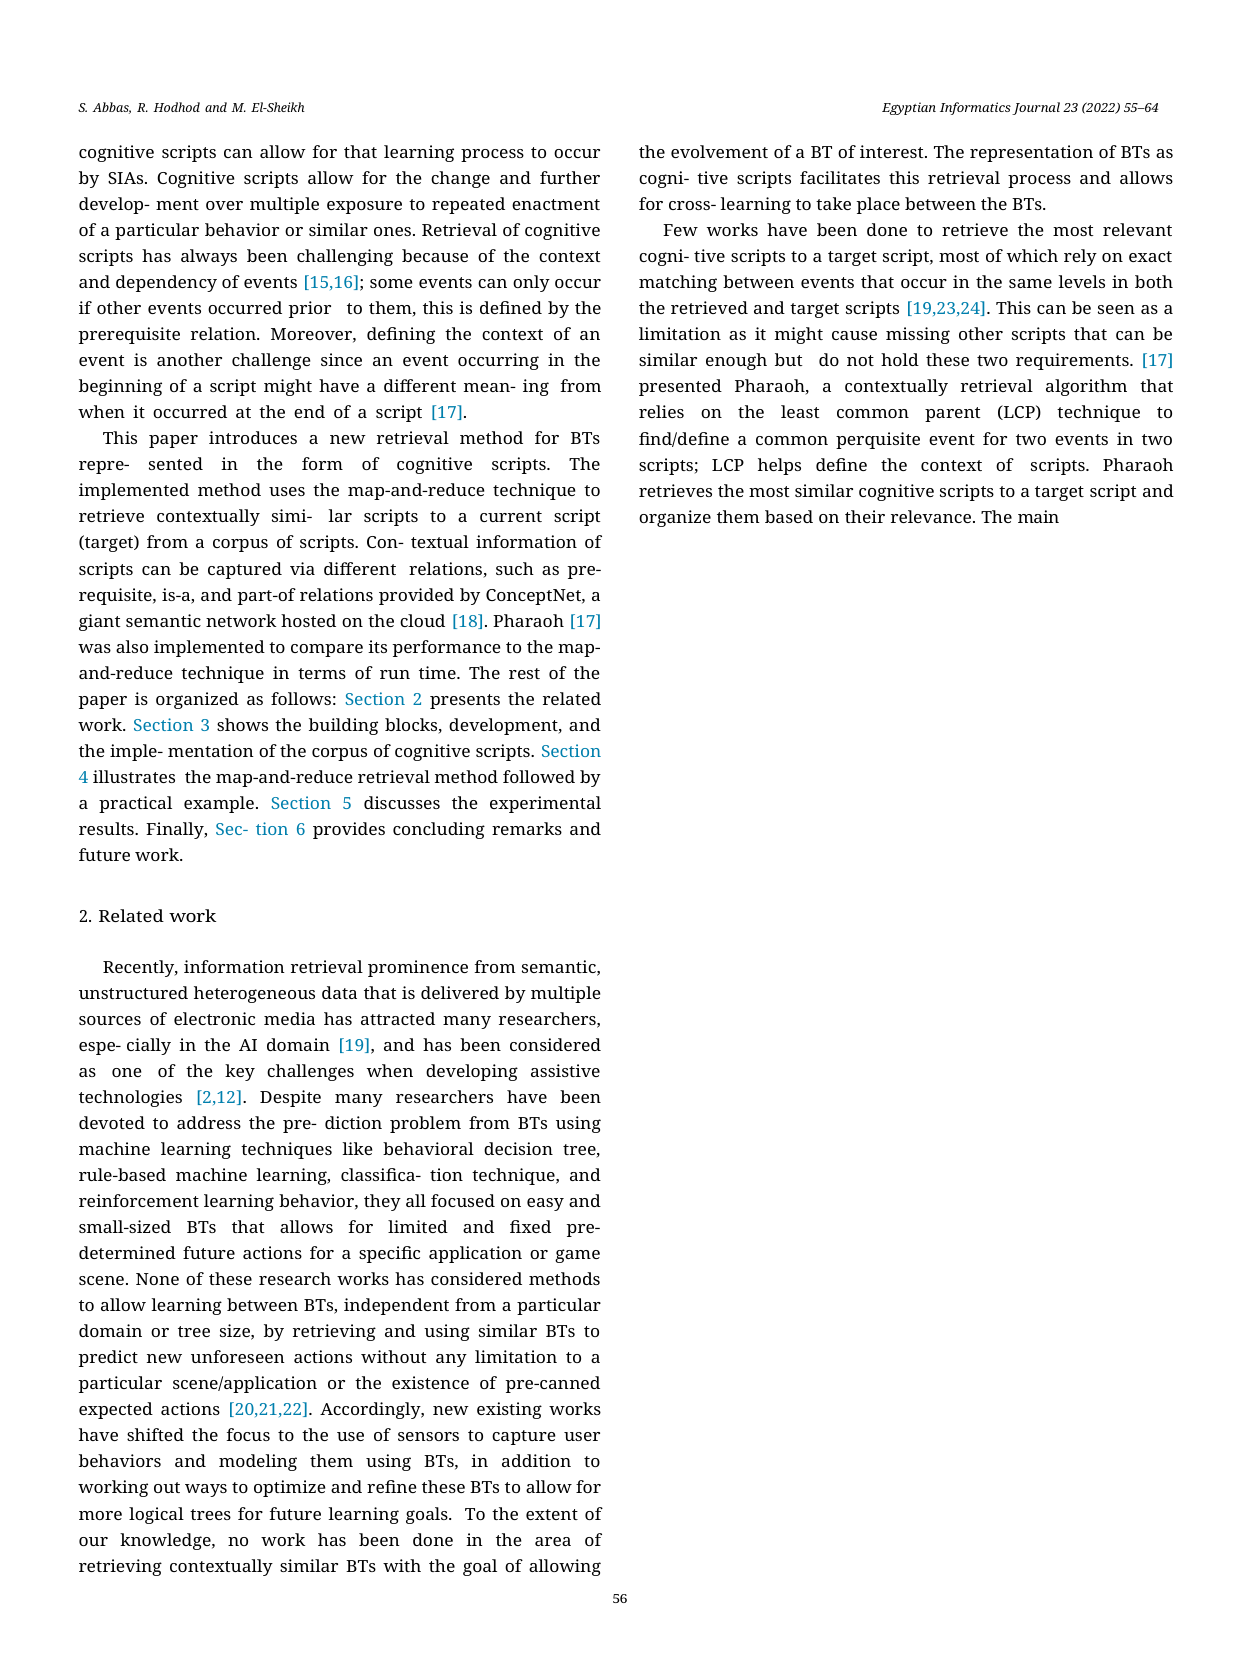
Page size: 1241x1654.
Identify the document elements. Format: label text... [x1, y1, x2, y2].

picture [78, 771, 85, 780]
text cognitive scripts can allow for that learning process to occur by SIAs. Cognitive scripts allow for the change and further develop- ment over multiple exposure to repeated enactment of a particular behavior or similar ones. Retrieval of cognitive scripts has always been challenging because of the context and dependency of events [15,16]; some events can only occur if other events occurred prior to them, this is defined by the prerequisite relation. Moreover, defining the context of an event is another challenge since an event occurring in the beginning of a script might have a different mean- ing from when it occurred at the end of a script [17]. [78, 140, 601, 423]
text This paper introduces a new retrieval method for BTs repre- sented in the form of cognitive scripts. The implemented method uses the map-and-reduce technique to retrieve contextually simi- lar scripts to a current script (target) from a corpus of scripts. Con- textual information of scripts can be captured via different relations, such as pre-requisite, is-a, and part-of relations provided by ConceptNet, a giant semantic network hosted on the cloud [18]. Pharaoh [17] was also implemented to compare its performance to the map-and-reduce technique in terms of run time. The rest of the paper is organized as follows: Section 2 presents the related work. Section 3 shows the building blocks, development, and the imple- mentation of the corpus of cognitive scripts. Section 4 illustrates the map-and-reduce retrieval method followed by a practical example. Section 5 discusses the experimental results. Finally, Sec- tion 6 provides concluding remarks and future work. [78, 427, 601, 866]
text Recently, information retrieval prominence from semantic, unstructured heterogeneous data that is delivered by multiple sources of electronic media has attracted many researchers, espe- cially in the AI domain [19], and has been considered as one of the key challenges when developing assistive technologies [2,12]. Despite many researchers have been devoted to address the pre- diction problem from BTs using machine learning techniques like behavioral decision tree, rule-based machine learning, classifica- tion technique, and reinforcement learning behavior, they all focused on easy and small-sized BTs that allows for limited and fixed pre-determined future actions for a specific application or game scene. None of these research works has considered methods to allow learning between BTs, independent from a particular domain or tree size, by retrieving and using similar BTs to predict new unforeseen actions without any limitation to a particular scene/application or the existence of pre-canned expected actions [20,21,22]. Accordingly, new existing works have shifted the focus to the use of sensors to capture user behaviors and modeling them using BTs, in addition to working out ways to optimize and refine these BTs to allow for more logical trees for future learning goals. To the extent of our knowledge, no work has been done in the area of retrieving contextually similar BTs with the goal of allowing the evolvement of a BT of interest. The representation of BTs as cogni- tive scripts facilitates this retrieval process and allows for cross- learning to take place between the BTs. [78, 955, 601, 1577]
list Related work [78, 904, 605, 927]
text Few works have been done to retrieve the most relevant cogni- tive scripts to a target script, most of which rely on exact matching between events that occur in the same levels in both the retrieved and target scripts [19,23,24]. This can be seen as a limitation as it might cause missing other scripts that can be similar enough but do not hold these two requirements. [17] presented Pharaoh, a contextually retrieval algorithm that relies on the least common parent (LCP) technique to find/define a common perquisite event for two events in two scripts; LCP helps define the context of scripts. Pharaoh retrieves the most similar cognitive scripts to a target script and organize them based on their relevance. The main [638, 219, 1174, 528]
